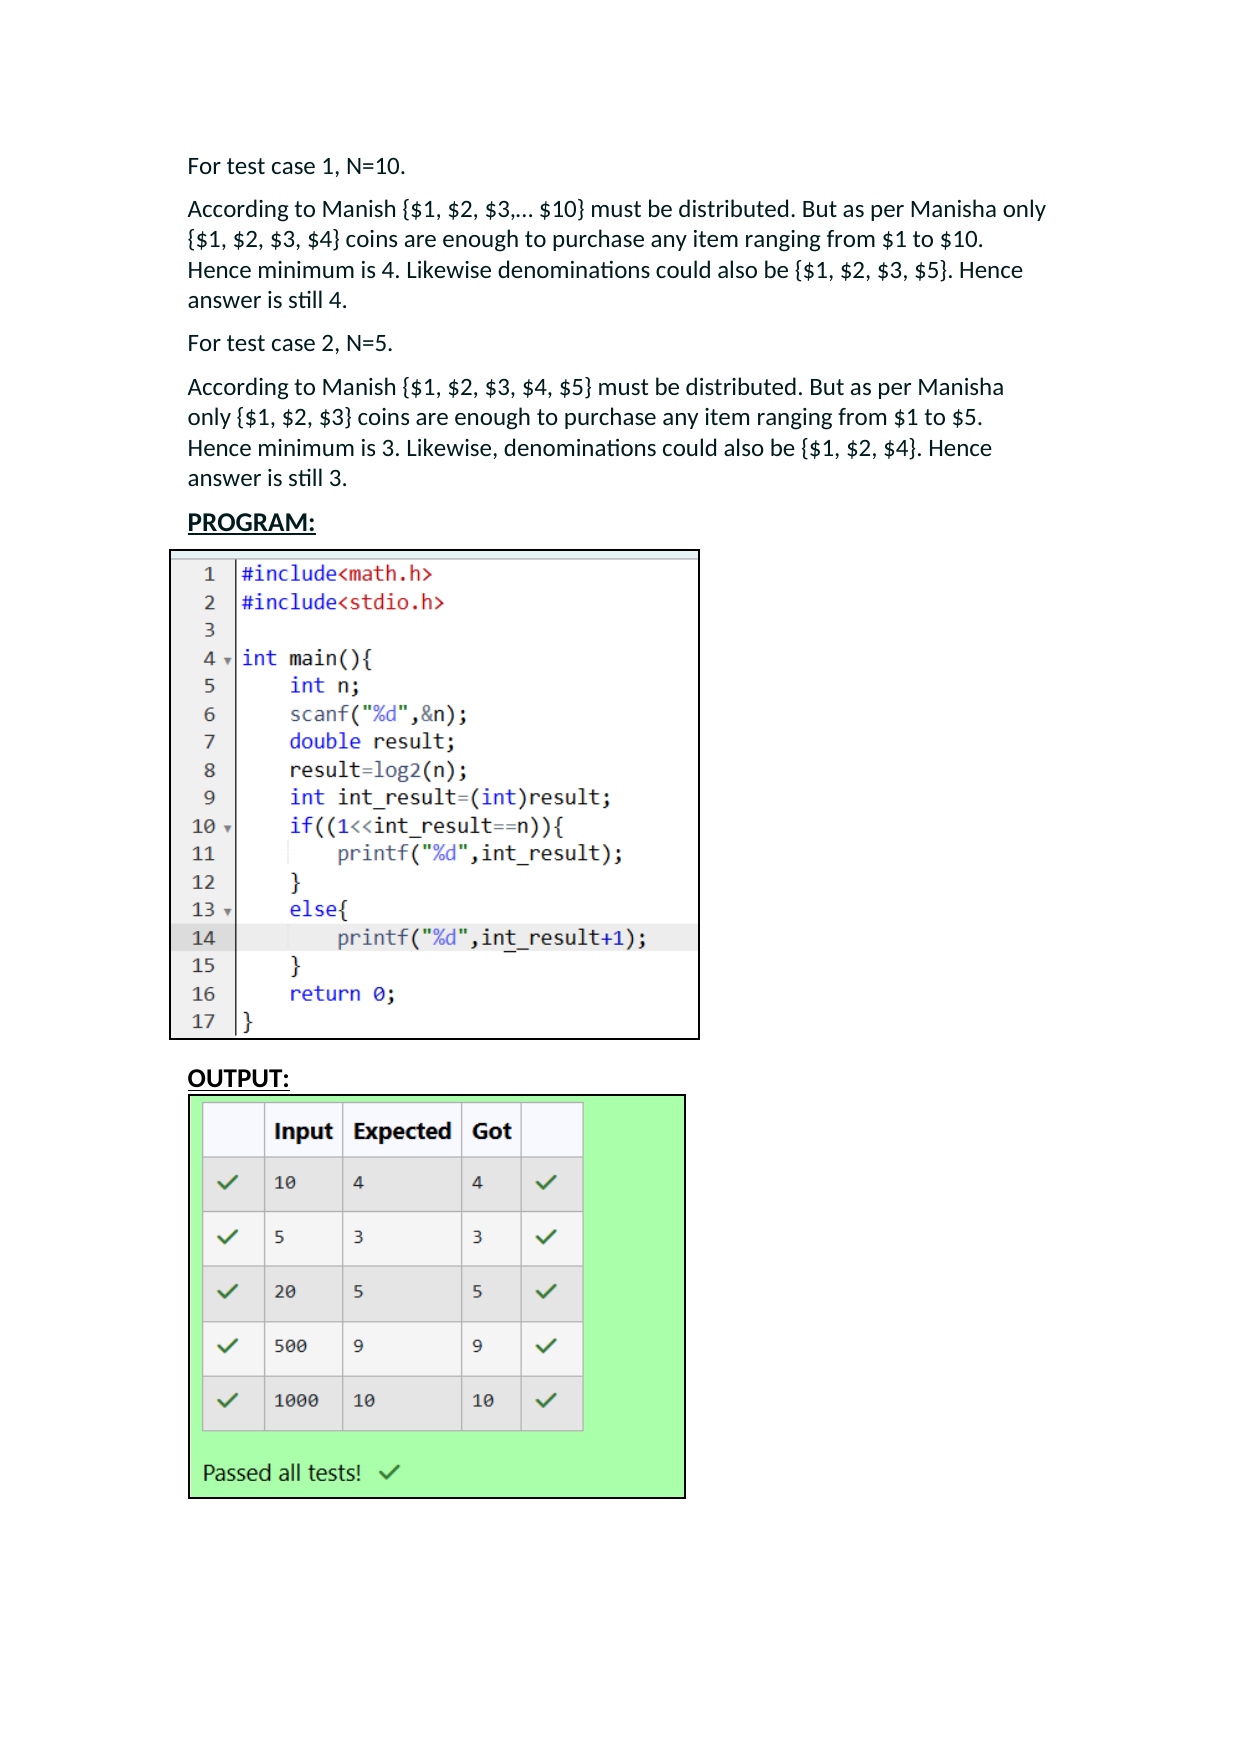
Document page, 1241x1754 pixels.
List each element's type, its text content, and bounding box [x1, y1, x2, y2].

text According to Manish {$1, $2, $3,… $10} must be distributed. But as per Manisha only {$1, $2, $3, $4} coins are enough to purchase any item ranging from $1 to $10. Hence minimum is 4. Likewise denominations could also be {$1, $2, $3, $5}. Hence answer is still 4. [187, 193, 1053, 315]
text According to Manish {$1, $2, $3, $4, $5} must be distributed. But as per Manisha only {$1, $2, $3} coins are enough to purchase any item ranging from $1 to $5. Hence minimum is 3. Likewise, denominations could also be {$1, $2, $4}. Hence answer is still 3. [187, 371, 1053, 493]
picture [171, 551, 698, 1038]
picture [190, 1096, 684, 1497]
text For test case 2, N=5. [187, 328, 1053, 358]
text OUTPUT: [187, 1061, 1053, 1094]
text PROGRAM: [187, 505, 1053, 538]
text For test case 1, N=10. [187, 150, 1053, 181]
